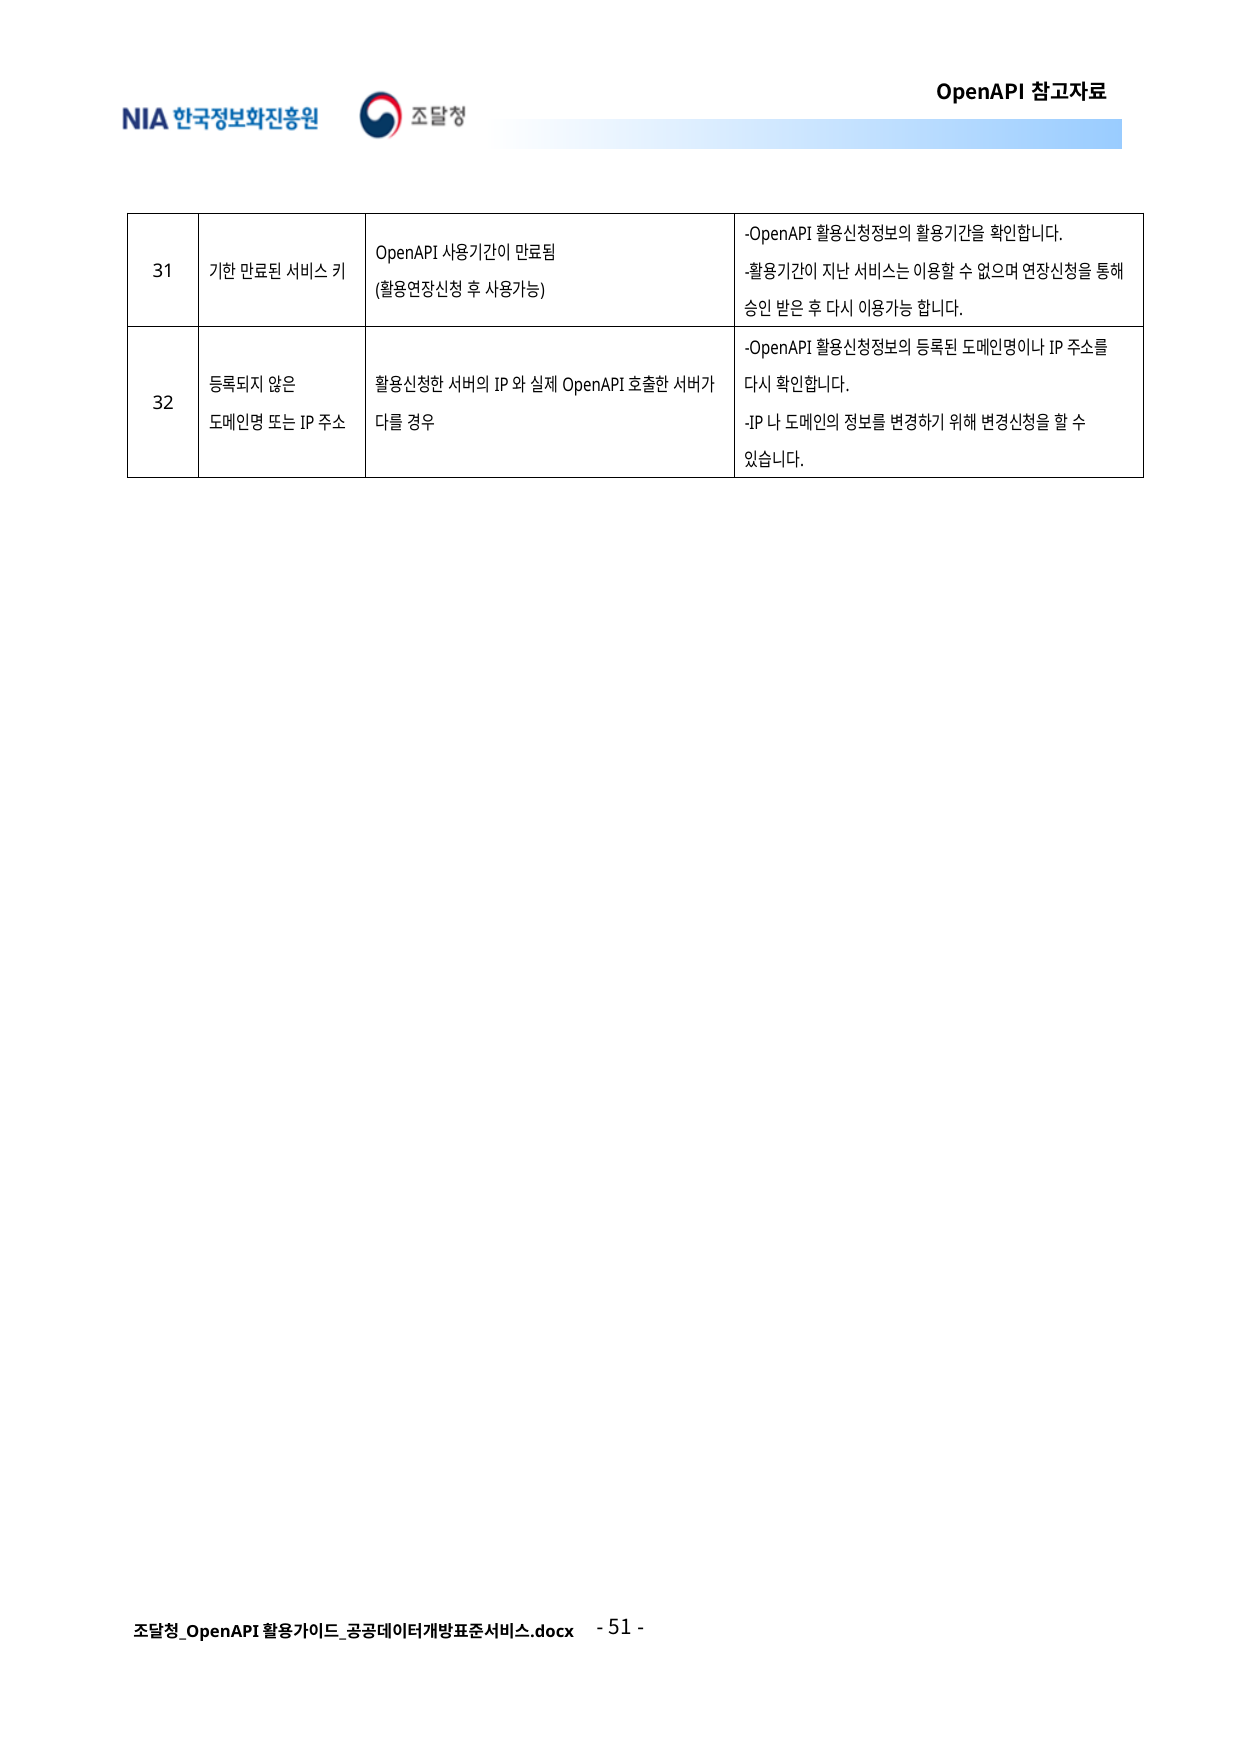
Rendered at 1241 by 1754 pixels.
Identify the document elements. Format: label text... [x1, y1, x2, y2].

table_cell 기한 만료된 서비스 키 [199, 214, 365, 326]
table_cell 활용신청한 서버의 IP와 실제 OpenAPI호출한 서버가 다를 경우 [366, 327, 734, 477]
table_cell 32 [128, 327, 198, 477]
table_cell -OpenAPI 활용신청정보의 등록된 도메인명이나 IP주소를 다시 확인합니다. -IP나 도메인의 정보를 변경하기 위해 변경신청을 할 수 있습니다. [735, 327, 1143, 477]
table_cell 등록되지 않은 도메인명 또는 IP주소 [199, 327, 365, 477]
table_cell 31 [128, 214, 198, 326]
table_cell -OpenAPI 활용신청정보의 활용기간을 확인합니다. -활용기간이 지난 서비스는 이용할 수 없으며 연장신청을 통해 승인 받은 후 다시 이용가능 합니다. [735, 214, 1143, 326]
table_cell OpenAPI 사용기간이 만료됨 (활용연장신청 후 사용가능) [366, 214, 734, 326]
picture [118, 88, 472, 145]
